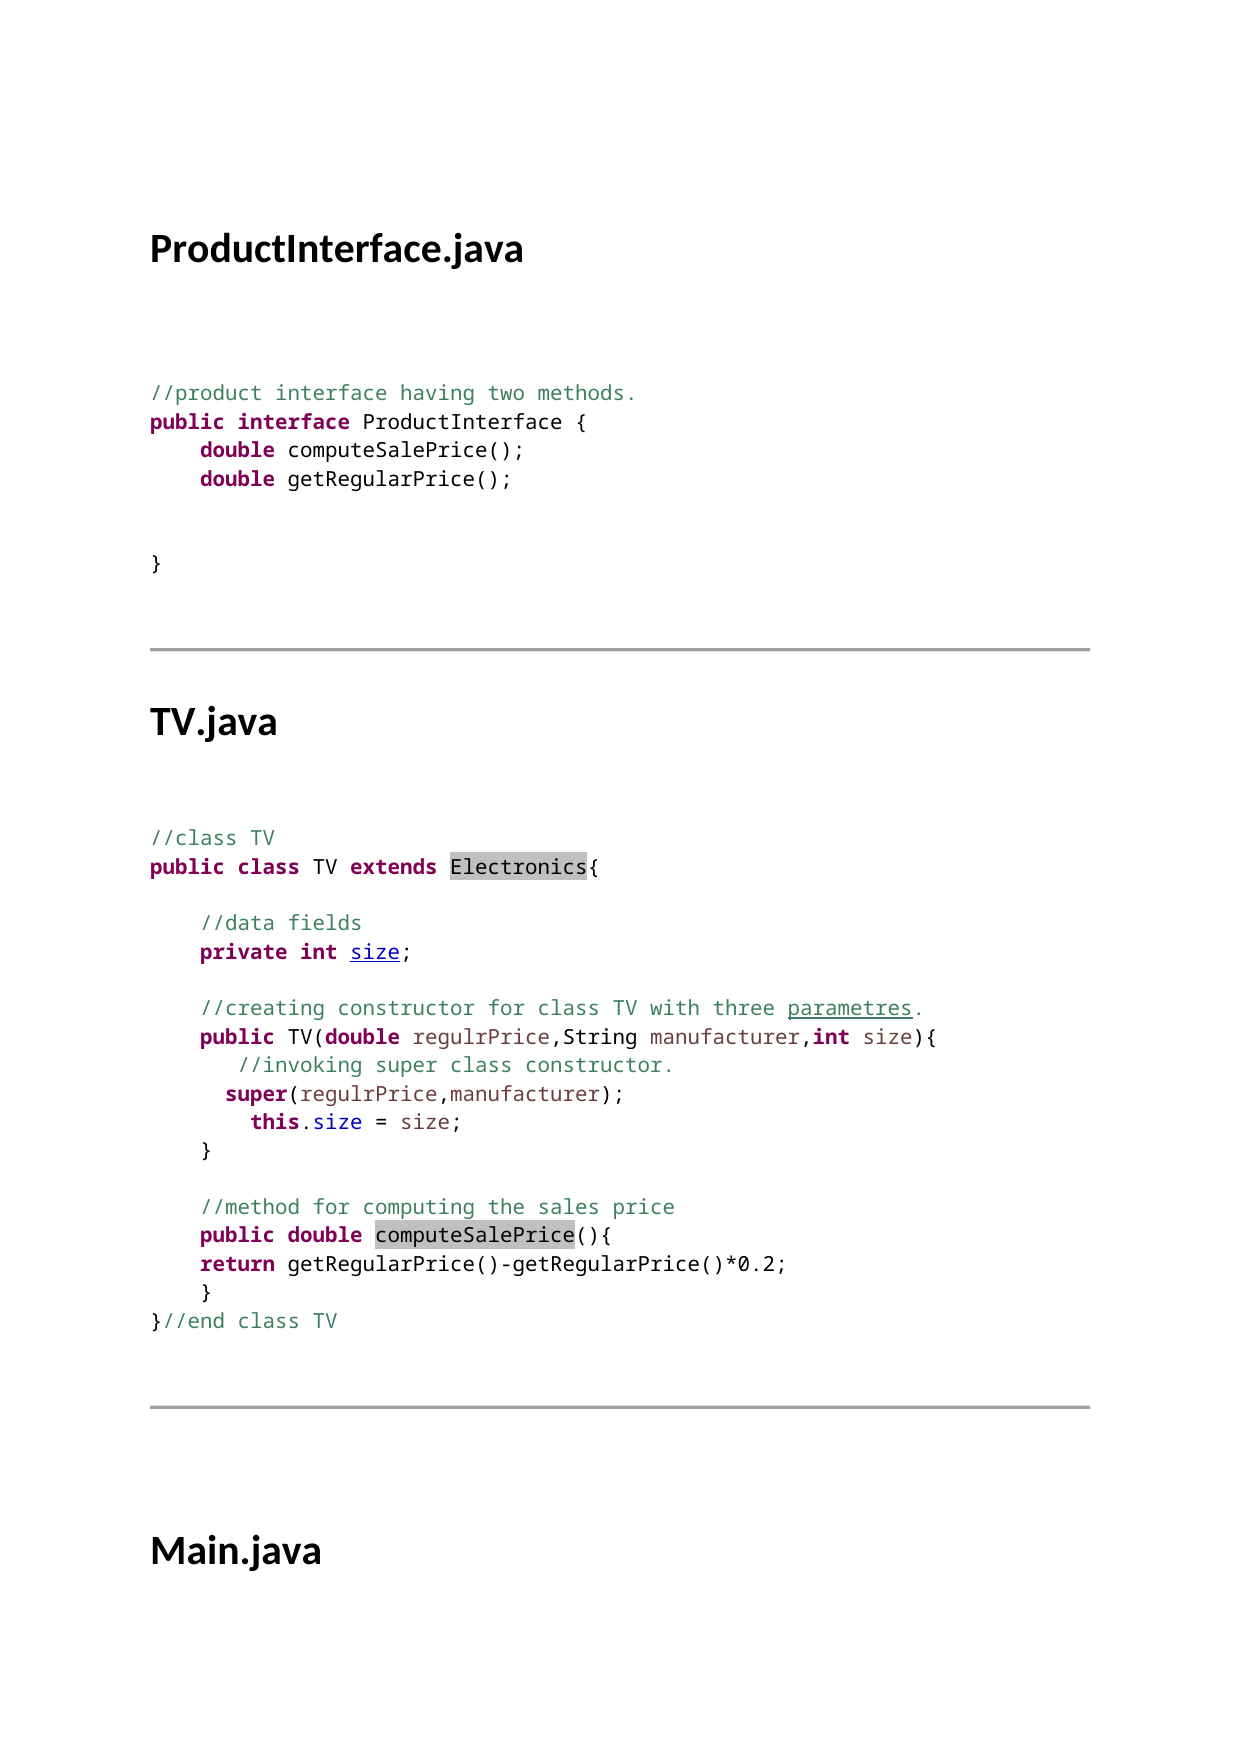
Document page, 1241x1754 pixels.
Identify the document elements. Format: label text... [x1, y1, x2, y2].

text //class TV [150, 823, 1090, 852]
text } [150, 1136, 1090, 1164]
text } [150, 1277, 1090, 1306]
text private int size; [150, 937, 1090, 965]
text public class TV extends Electronics{ [587, 852, 1090, 880]
text public interface ProductInterface { [150, 407, 1090, 435]
text ProductInterface.java [150, 222, 1090, 272]
text TV.java [150, 695, 1090, 746]
text public double computeSalePrice(){ [150, 1220, 375, 1249]
text this.size = size; [150, 1107, 1090, 1136]
text Main.java [150, 1524, 1090, 1575]
text //method for computing the sales price [150, 1192, 1090, 1220]
text return getRegularPrice()-getRegularPrice()*0.2; [150, 1249, 1090, 1277]
text }//end class TV [150, 1306, 1090, 1334]
text //data fields [150, 908, 1090, 937]
text //creating constructor for class TV with three parametres. [150, 993, 1090, 1022]
text public class TV extends Electronics{ [150, 852, 450, 880]
text public double computeSalePrice(){ [575, 1220, 1090, 1249]
text public TV(double regulrPrice,String manufacturer,int size){ [150, 1022, 1090, 1050]
text //invoking super class constructor. [150, 1050, 1090, 1079]
text super(regulrPrice,manufacturer); [150, 1079, 1090, 1107]
text double getRegularPrice(); [150, 464, 1090, 492]
text //product interface having two methods. [150, 378, 1090, 407]
text } [150, 548, 1090, 577]
text double computeSalePrice(); [150, 435, 1090, 464]
